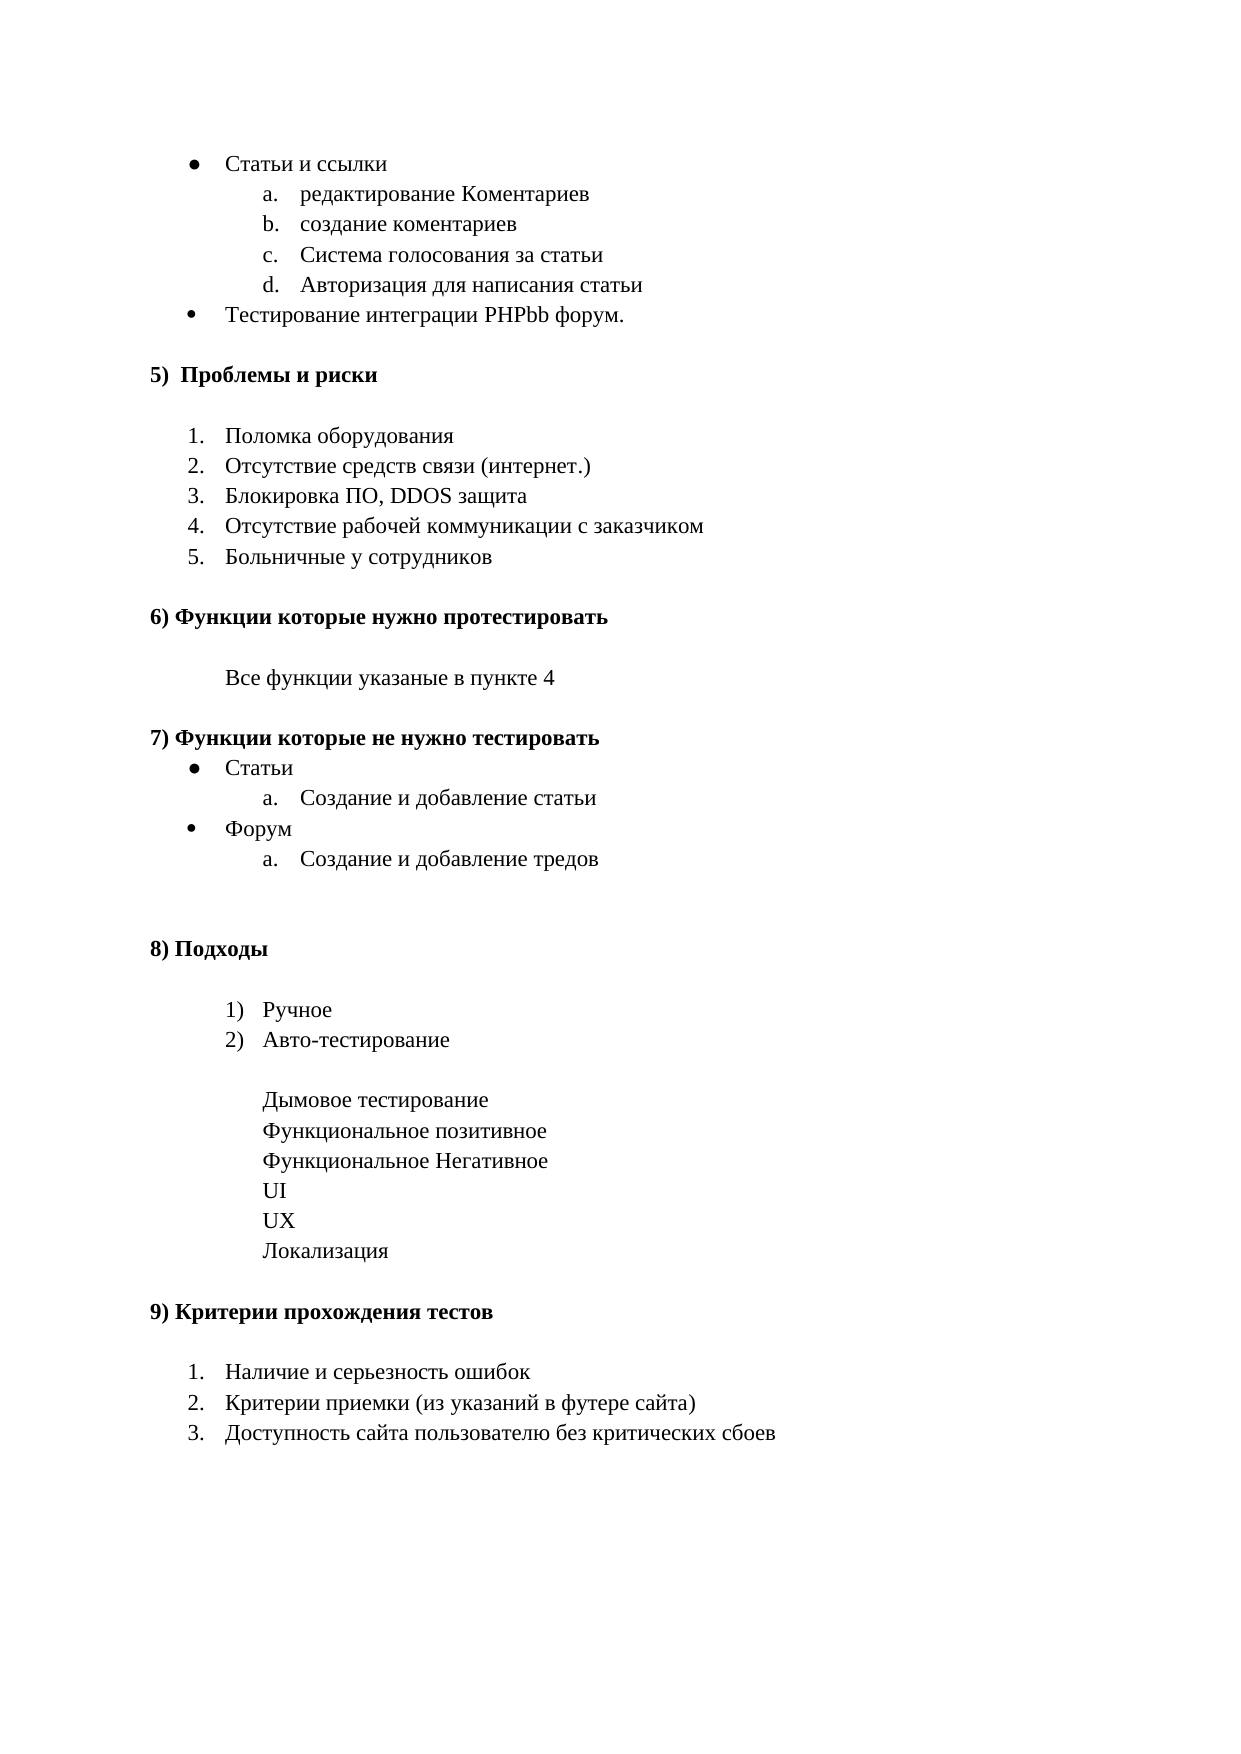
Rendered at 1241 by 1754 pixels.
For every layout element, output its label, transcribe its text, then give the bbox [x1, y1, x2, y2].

list Больничные у сотрудников [187, 543, 1090, 569]
list Функциональное Негативное UI [262, 1147, 1090, 1203]
list редактирование Коментариев [262, 180, 1090, 207]
text 8) Подходы [150, 935, 1090, 962]
list Статьи [187, 754, 1090, 781]
text 5) Проблемы и риски [150, 361, 1090, 388]
list Система голосования за статьи [262, 241, 1090, 267]
list Форум [187, 814, 1090, 841]
list Статьи и ссылки [187, 150, 1090, 176]
list Дымовое тестирование [262, 1086, 1090, 1113]
list Авторизация для написания статьи [262, 271, 1090, 297]
list UX [262, 1207, 1090, 1234]
list Наличие и серьезность ошибок [187, 1358, 1090, 1385]
list Отсутствие рабочей коммуникации с заказчиком [187, 512, 1090, 539]
list Отсутствие средств связи (интернет.) [187, 452, 1090, 478]
list Тестирование интеграции PHPbb форум. [187, 301, 1090, 327]
list Поломка оборудования [187, 422, 1090, 448]
list Авто-тестирование [225, 1026, 1090, 1052]
list Критерии приемки (из указаний в футере сайта) [187, 1388, 1090, 1415]
text 6) Функции которые нужно протестировать [150, 603, 1090, 629]
text Все функции указаные в пункте 4 [150, 663, 1090, 690]
list Функциональное позитивное [262, 1117, 1090, 1143]
list Создание и добавление тредов [262, 845, 1090, 871]
list Ручное [225, 996, 1090, 1022]
list Создание и добавление статьи [262, 784, 1090, 811]
text 9) Критерии прохождения тестов [150, 1298, 1090, 1324]
text 7) Функции которые не нужно тестировать [150, 724, 1090, 750]
list Локализация [262, 1237, 1090, 1264]
list создание коментариев [262, 210, 1090, 237]
list Блокировка ПО, DDOS защита [187, 482, 1090, 509]
list Доступность сайта пользователю без критических сбоев [187, 1419, 1090, 1445]
